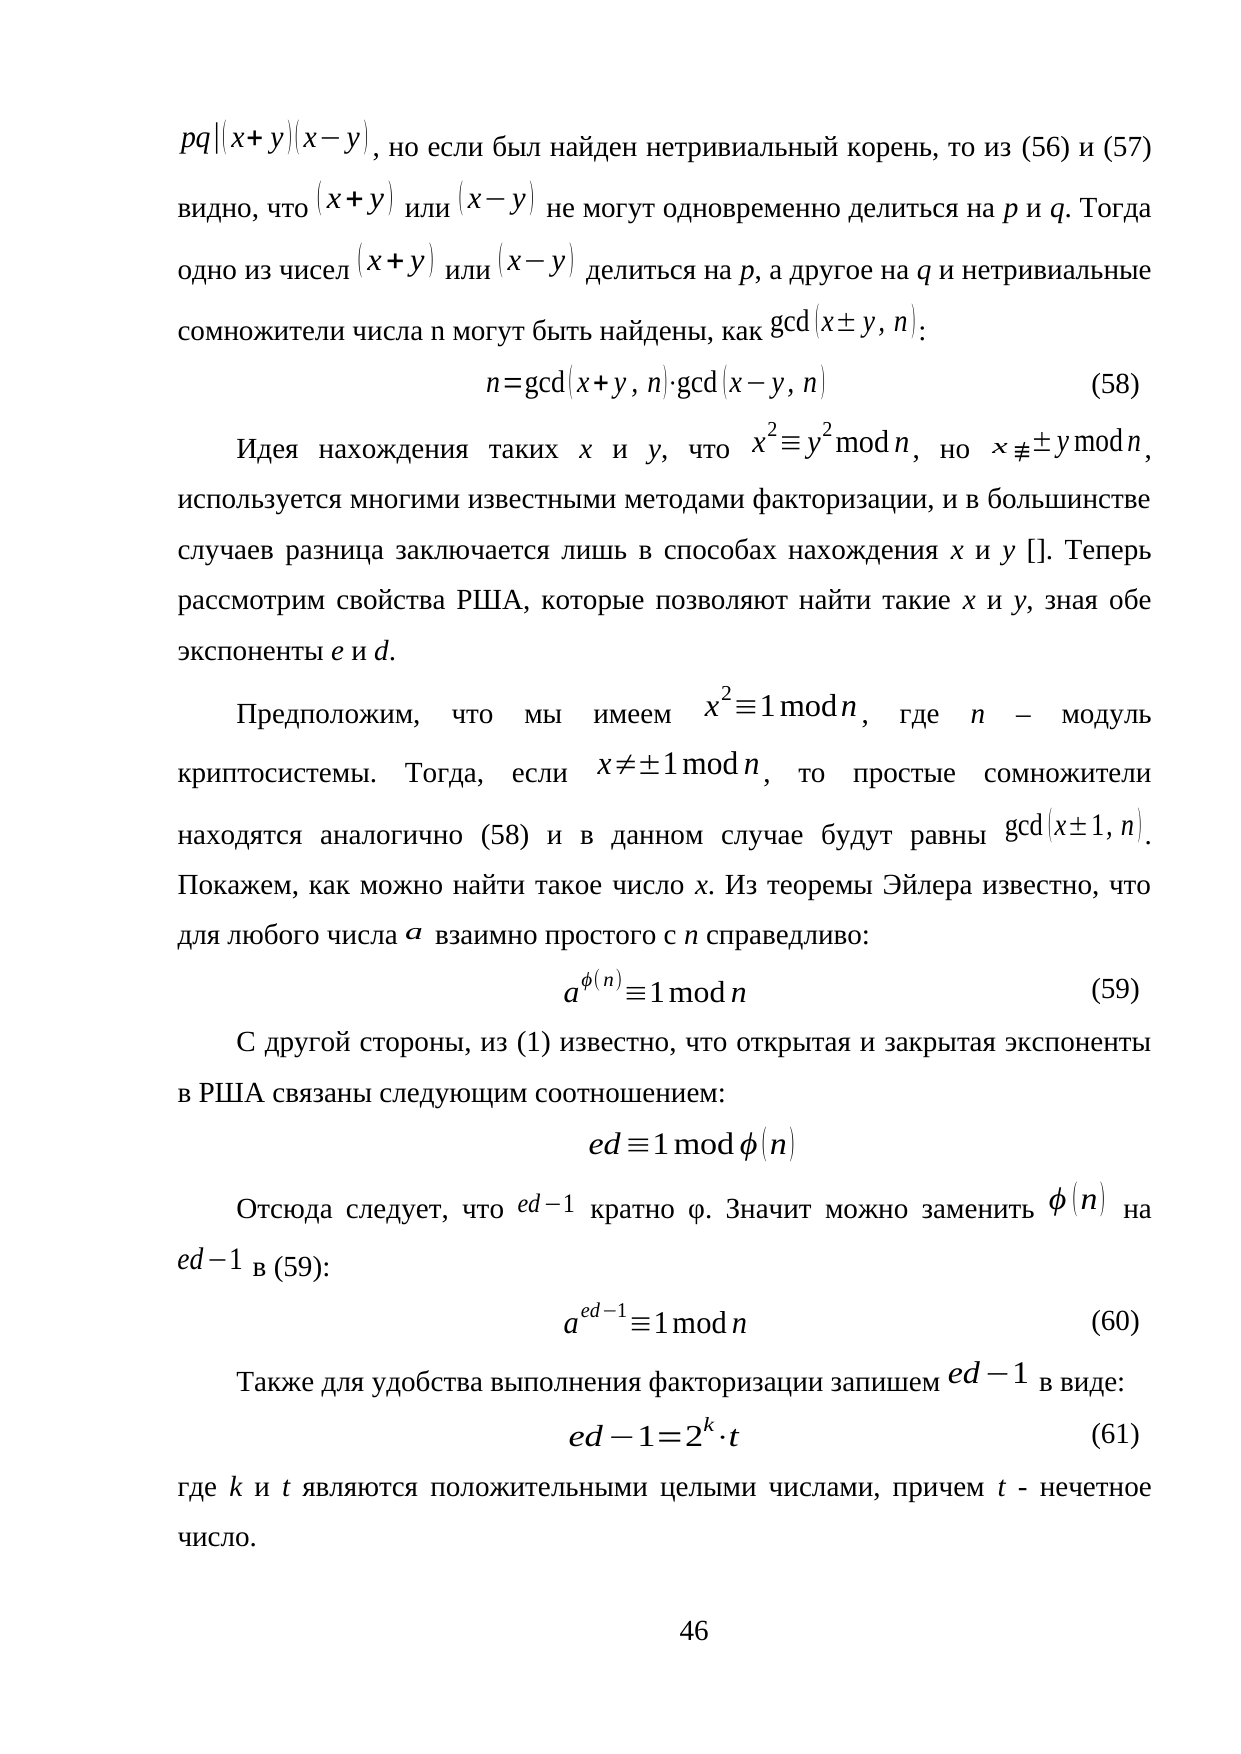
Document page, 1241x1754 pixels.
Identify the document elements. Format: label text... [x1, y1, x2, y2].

table_header [177, 364, 1077, 418]
table_header [177, 968, 1077, 1024]
text С другой стороны, из (1) известно, что открытая и закрытая экспоненты в РША связаны следующим соотношением: [177, 1024, 1152, 1108]
table_header [177, 1300, 1077, 1356]
text где k и t являются положительными целыми числами, причем t - нечетное число. [177, 1469, 1152, 1553]
table_header [177, 1414, 1077, 1469]
table_header (59) [1078, 968, 1151, 1024]
text Также для удобства выполнения факторизации запишем в виде: [177, 1356, 1152, 1397]
text Предположим, что мы имеем , где n – модуль криптосистемы. Тогда, если , то простые сомножители находятся аналогично (58) и в данном случае будут равны . Покажем, как можно найти такое число x. Из теоремы Эйлера известно, что для любого числа взаимно простого с n справедливо: [177, 683, 1152, 951]
text Идея нахождения таких x и y, что , но ≢, используется многими известными методами факторизации, и в большинстве случаев разница заключается лишь в способах нахождения x и y [7]. Теперь рассмотрим свойства РША, которые позволяют найти такие x и y, зная обе экспоненты e и d. [177, 418, 1152, 666]
table_header (60) [1078, 1300, 1151, 1356]
table_header (61) [1078, 1414, 1151, 1469]
table_header (58) [1078, 364, 1151, 418]
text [177, 118, 1152, 347]
text Отсюда следует, что кратно φ. Значит можно заменить на в (59): [177, 1180, 1152, 1283]
